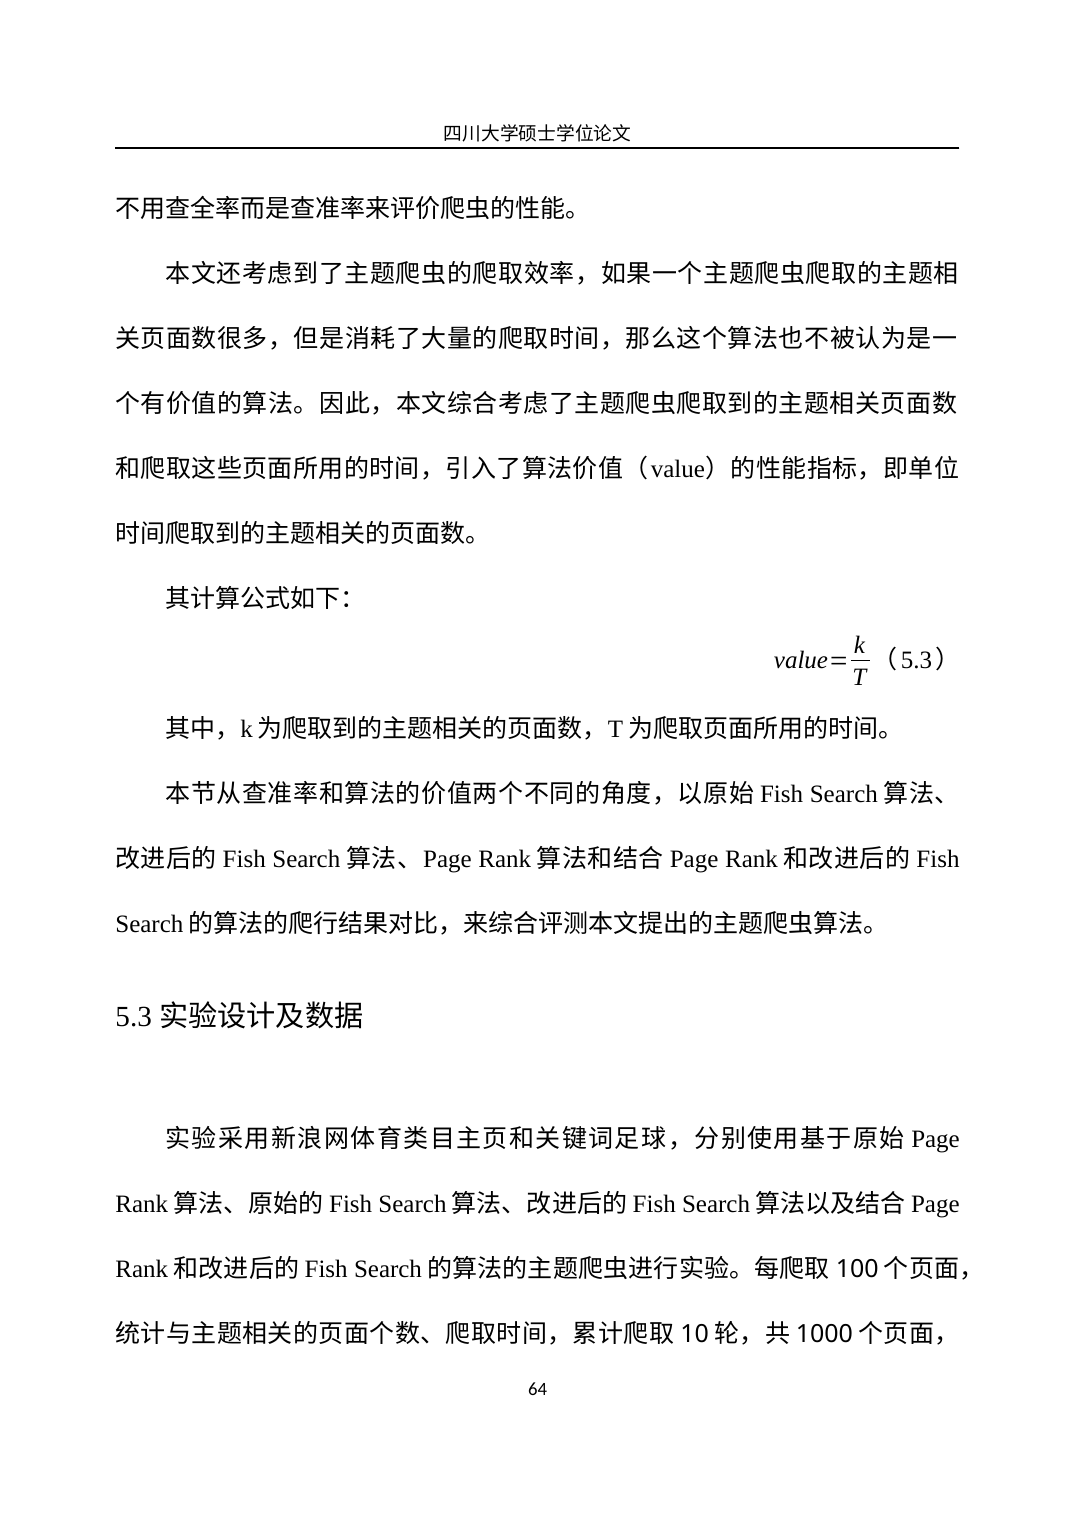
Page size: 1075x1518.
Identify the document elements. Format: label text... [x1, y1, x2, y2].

text 其计算公式如下： [115, 564, 959, 629]
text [115, 174, 959, 239]
subtitle 5.3 实验设计及数据 [115, 981, 959, 1046]
text 其中，k为爬取到的主题相关的页面数，T为爬取页面所用的时间。 [115, 694, 959, 759]
text 本文还考虑到了主题爬虫的爬取效率，如果一个主题爬虫爬取的主题相关页面数很多，但是消耗了大量的爬取时间，那么这个算法也不被认为是一个有价值的算法。因此，本文综合考虑了主题爬虫爬取到的主题相关页面数和爬取这些页面所用的时间，引入了算法价值（value）的性能指标，即单位时间爬取到的主题相关的页面数。 [115, 239, 959, 564]
text 本节从查准率和算法的价值两个不同的角度，以原始Fish Search算法、改进后的Fish Search算法、Page Rank算法和结合Page Rank和改进后的Fish Search的算法的爬行结果对比，来综合评测本文提出的主题爬虫算法。 [115, 759, 959, 954]
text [115, 1104, 959, 1364]
